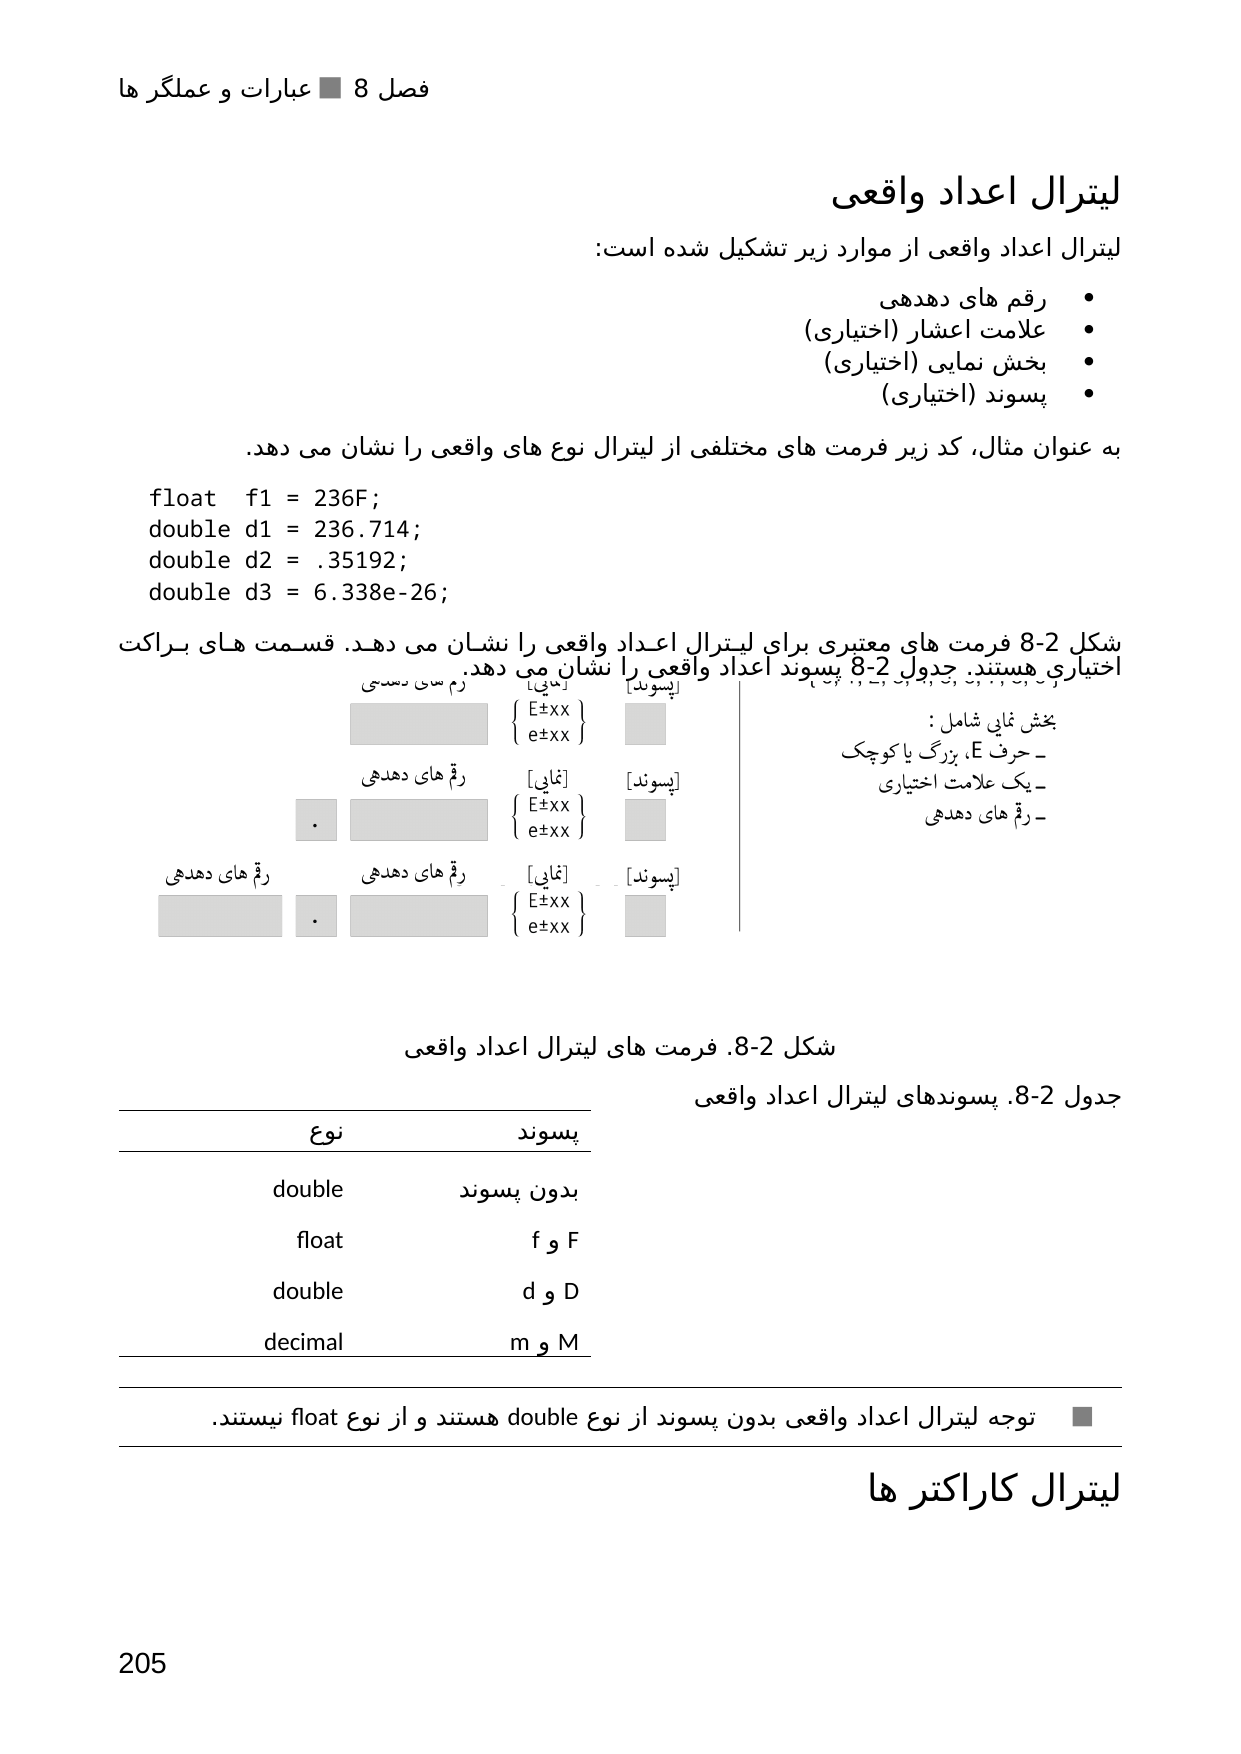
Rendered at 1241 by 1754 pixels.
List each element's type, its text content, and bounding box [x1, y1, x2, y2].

text لیترال اعداد واقعی از موارد زیر تشکیل شده است: [118, 237, 1117, 262]
text لیترال کاراکتر ها [118, 1472, 1115, 1509]
text به عنوان مثال، کد زیر فرمت های مختلفی از لیترال نوع های واقعی را نشان می دهد. [118, 436, 650, 461]
text بخش نمایی (اختیاری) [118, 347, 1084, 376]
text شکل 2-8. فرمت های لیترال اعداد واقعی [118, 1035, 1122, 1060]
table_cell double [119, 1152, 355, 1203]
picture [146, 681, 1094, 945]
text به عنوان مثال، کد زیر فرمت های مختلفی از لیترال نوع های واقعی را نشان می دهد. [621, 436, 1122, 461]
table_cell double [119, 1254, 355, 1305]
table_header float f1 = 236F; double d1 = 236.714; double d2 = .35192; double d3 = 6.338e-26; [119, 482, 1122, 607]
text شکل 2-8 فرمت های معتبری برای لیترال اعداد واقعی را نشان می دهد. قسمت های براکت اختیاری هستند. جدول 2-8 پسوند اعداد واقعی را نشان می دهد. [118, 632, 1122, 681]
text رقم های دهدهی [118, 283, 1084, 312]
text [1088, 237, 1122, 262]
table_header نوع [119, 1111, 355, 1151]
table_header پسوند [355, 1111, 591, 1151]
table_cell M و m [355, 1305, 591, 1356]
text پسوند (اختیاری) [118, 379, 1084, 408]
table_cell بدون پسوند [355, 1152, 591, 1203]
text لیترال اعداد واقعی [118, 175, 1115, 212]
table_cell decimal [119, 1305, 355, 1356]
text لیترال اعداد واقعی [1074, 175, 1122, 212]
text جدول 2-8. پسوندهای لیترال اعداد واقعی [118, 1085, 883, 1110]
text جدول 2-8. پسوندهای لیترال اعداد واقعی [854, 1085, 1122, 1110]
table_cell float [119, 1203, 355, 1254]
table_header توجه لیترال اعداد واقعی بدون پسوند از نوع double هستند و از نوع float نیستند. [119, 1388, 1122, 1446]
table_cell D و d [355, 1254, 591, 1305]
table_cell F و f [355, 1203, 591, 1254]
text لیترال کاراکتر ها [1074, 1472, 1122, 1509]
text علامت اعشار (اختیاری) [118, 315, 1084, 344]
